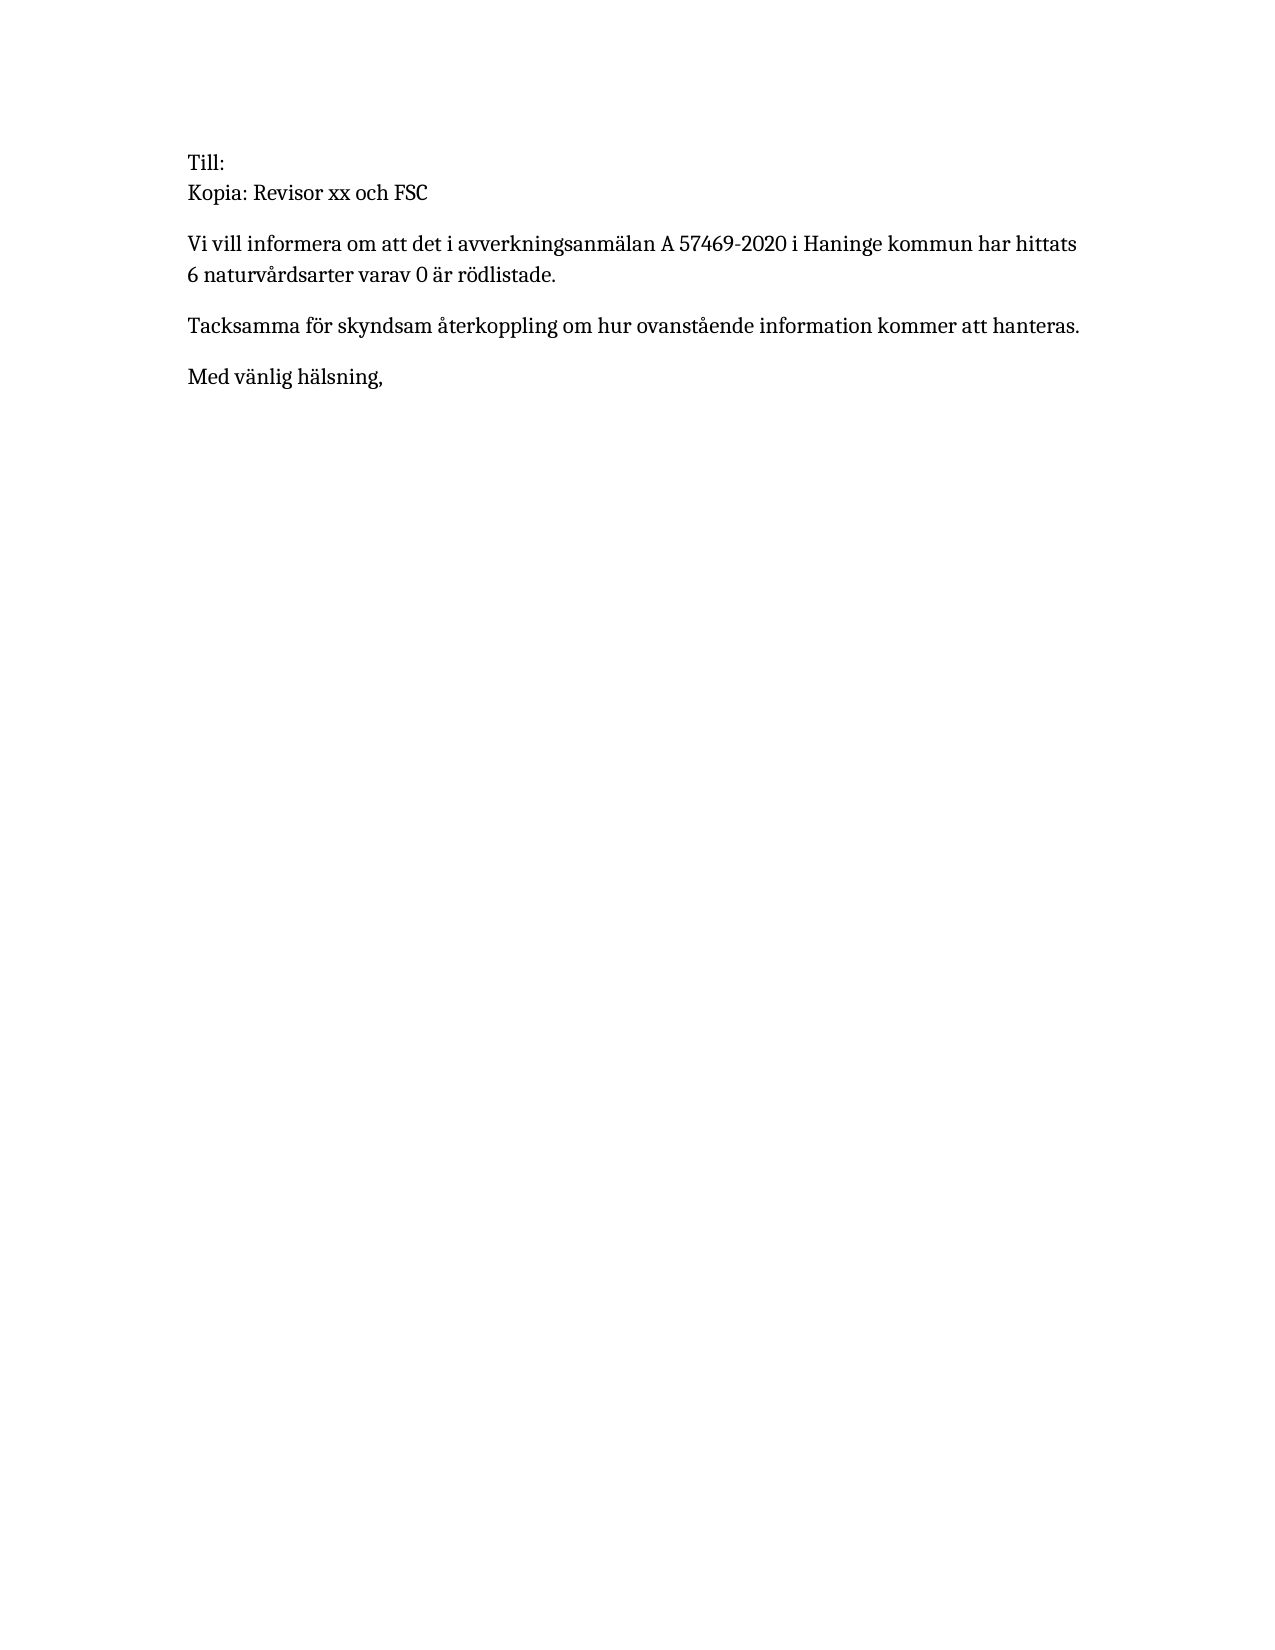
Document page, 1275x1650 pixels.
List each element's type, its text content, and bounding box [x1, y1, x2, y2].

text Vi vill informera om att det i avverkningsanmälan A 57469-2020 i Haninge kommun har hittats 6 naturvårdsarter varav 0 är rödlistade. [187, 231, 1087, 288]
text Till: Kopia: Revisor xx och FSC [187, 150, 1087, 207]
text Med vänlig hälsning, [187, 363, 1087, 420]
text Tacksamma för skyndsam återkoppling om hur ovanstående information kommer att hanteras. [187, 312, 1087, 339]
